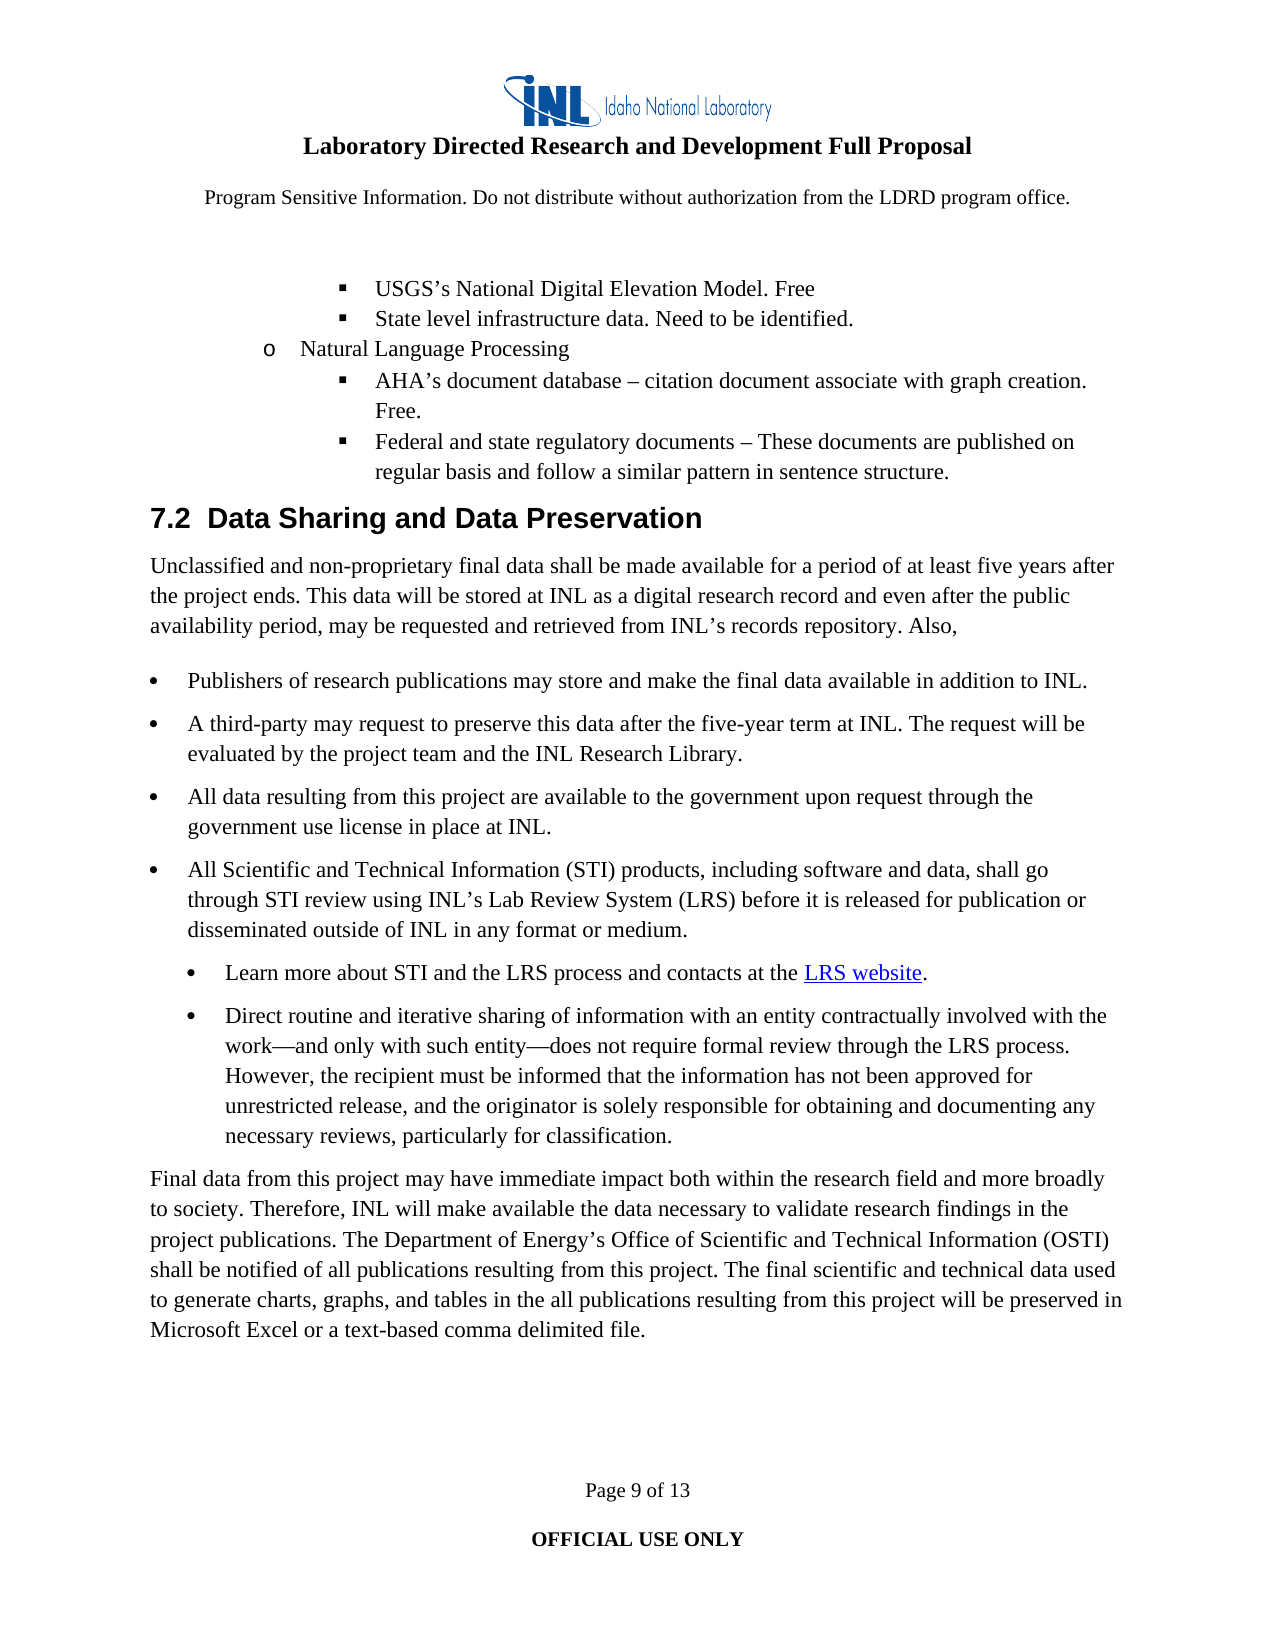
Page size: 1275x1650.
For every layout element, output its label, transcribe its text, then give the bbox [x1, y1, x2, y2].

list All Scientific and Technical Information (STI) products, including software and data, shall go through STI review using INL’s Lab Review System (LRS) before it is released for publication or disseminated outside of INL in any format or medium. [150, 856, 1125, 943]
subtitle Data Sharing and Data Preservation [150, 501, 1125, 534]
list Learn more about STI and the LRS process and contacts at the LRS website. [187, 959, 1125, 985]
list A third-party may request to preserve this data after the five-year term at INL. The request will be evaluated by the project team and the INL Research Library. [150, 710, 1125, 767]
text Unclassified and non-proprietary final data shall be made available for a period of at least five years after the project ends. This data will be stored at INL as a digital research record and even after the public availability period, may be requested and retrieved from INL’s records repository. Also, [150, 552, 1125, 638]
text Final data from this project may have immediate impact both within the research field and more broadly to society. Therefore, INL will make available the data necessary to validate research findings in the project publications. The Department of Energy’s Office of Scientific and Technical Information (OSTI) shall be notified of all publications resulting from this project. The final scientific and technical data used to generate charts, graphs, and tables in the all publications resulting from this project will be preserved in Microsoft Excel or a text-based comma delimited file. [150, 1165, 1125, 1343]
list Publishers of research publications may store and make the final data available in addition to INL. [150, 667, 1125, 694]
list Direct routine and iterative sharing of information with an entity contractually involved with the work—and only with such entity—does not require formal review through the LRS process. However, the recipient must be informed that the information has not been approved for unrestricted release, and the originator is solely responsible for obtaining and documenting any necessary reviews, particularly for classification. [187, 1002, 1125, 1149]
picture [503, 75, 772, 127]
list All data resulting from this project are available to the government upon request through the government use license in place at INL. [150, 783, 1125, 839]
